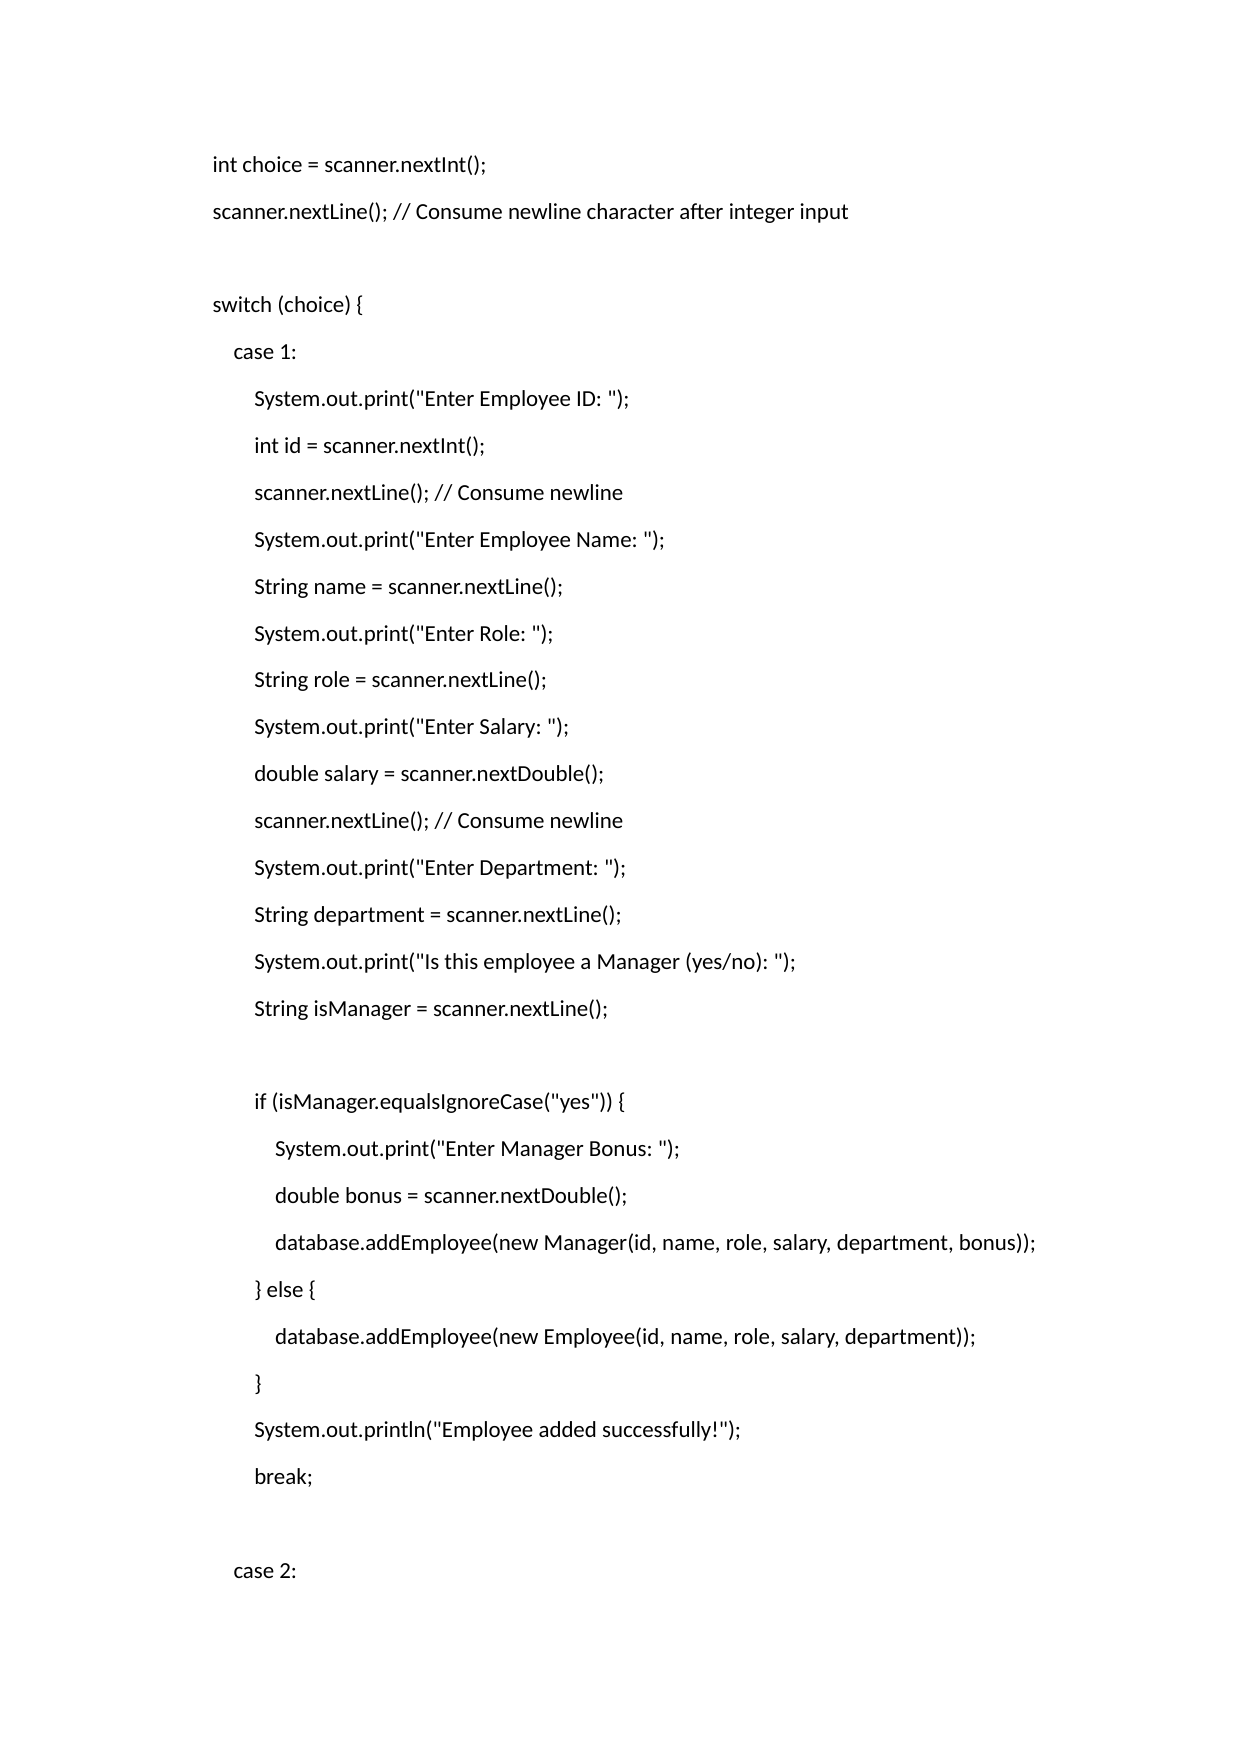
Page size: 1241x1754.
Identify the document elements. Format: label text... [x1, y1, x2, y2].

text int choice = scanner.nextInt(); [150, 150, 1090, 178]
text scanner.nextLine(); // Consume newline character after integer input [150, 197, 1090, 225]
text } [150, 1369, 1090, 1397]
text double salary = scanner.nextDouble(); [150, 759, 1090, 787]
text System.out.print("Is this employee a Manager (yes/no): "); [150, 947, 1090, 975]
text String isManager = scanner.nextLine(); [150, 994, 1090, 1022]
text String role = scanner.nextLine(); [150, 666, 1090, 694]
text System.out.print("Enter Manager Bonus: "); [150, 1134, 1090, 1162]
text case 2: [150, 1556, 1090, 1584]
text } else { [150, 1275, 1090, 1303]
text String department = scanner.nextLine(); [150, 900, 1090, 928]
text scanner.nextLine(); // Consume newline [150, 806, 1090, 834]
text String name = scanner.nextLine(); [150, 572, 1090, 600]
text case 1: [150, 337, 1090, 366]
text switch (choice) { [150, 291, 1090, 319]
text int id = scanner.nextInt(); [150, 431, 1090, 459]
text if (isManager.equalsIgnoreCase("yes")) { [150, 1087, 1090, 1116]
text System.out.print("Enter Employee ID: "); [150, 384, 1090, 412]
text database.addEmployee(new Manager(id, name, role, salary, department, bonus)); [150, 1228, 1090, 1256]
text System.out.print("Enter Department: "); [150, 853, 1090, 881]
text double bonus = scanner.nextDouble(); [150, 1181, 1090, 1209]
text scanner.nextLine(); // Consume newline [150, 478, 1090, 506]
text break; [150, 1462, 1090, 1491]
text System.out.print("Enter Employee Name: "); [150, 525, 1090, 553]
text System.out.print("Enter Role: "); [150, 619, 1090, 647]
text database.addEmployee(new Employee(id, name, role, salary, department)); [150, 1322, 1090, 1350]
text System.out.print("Enter Salary: "); [150, 712, 1090, 741]
text System.out.println("Employee added successfully!"); [150, 1416, 1090, 1444]
